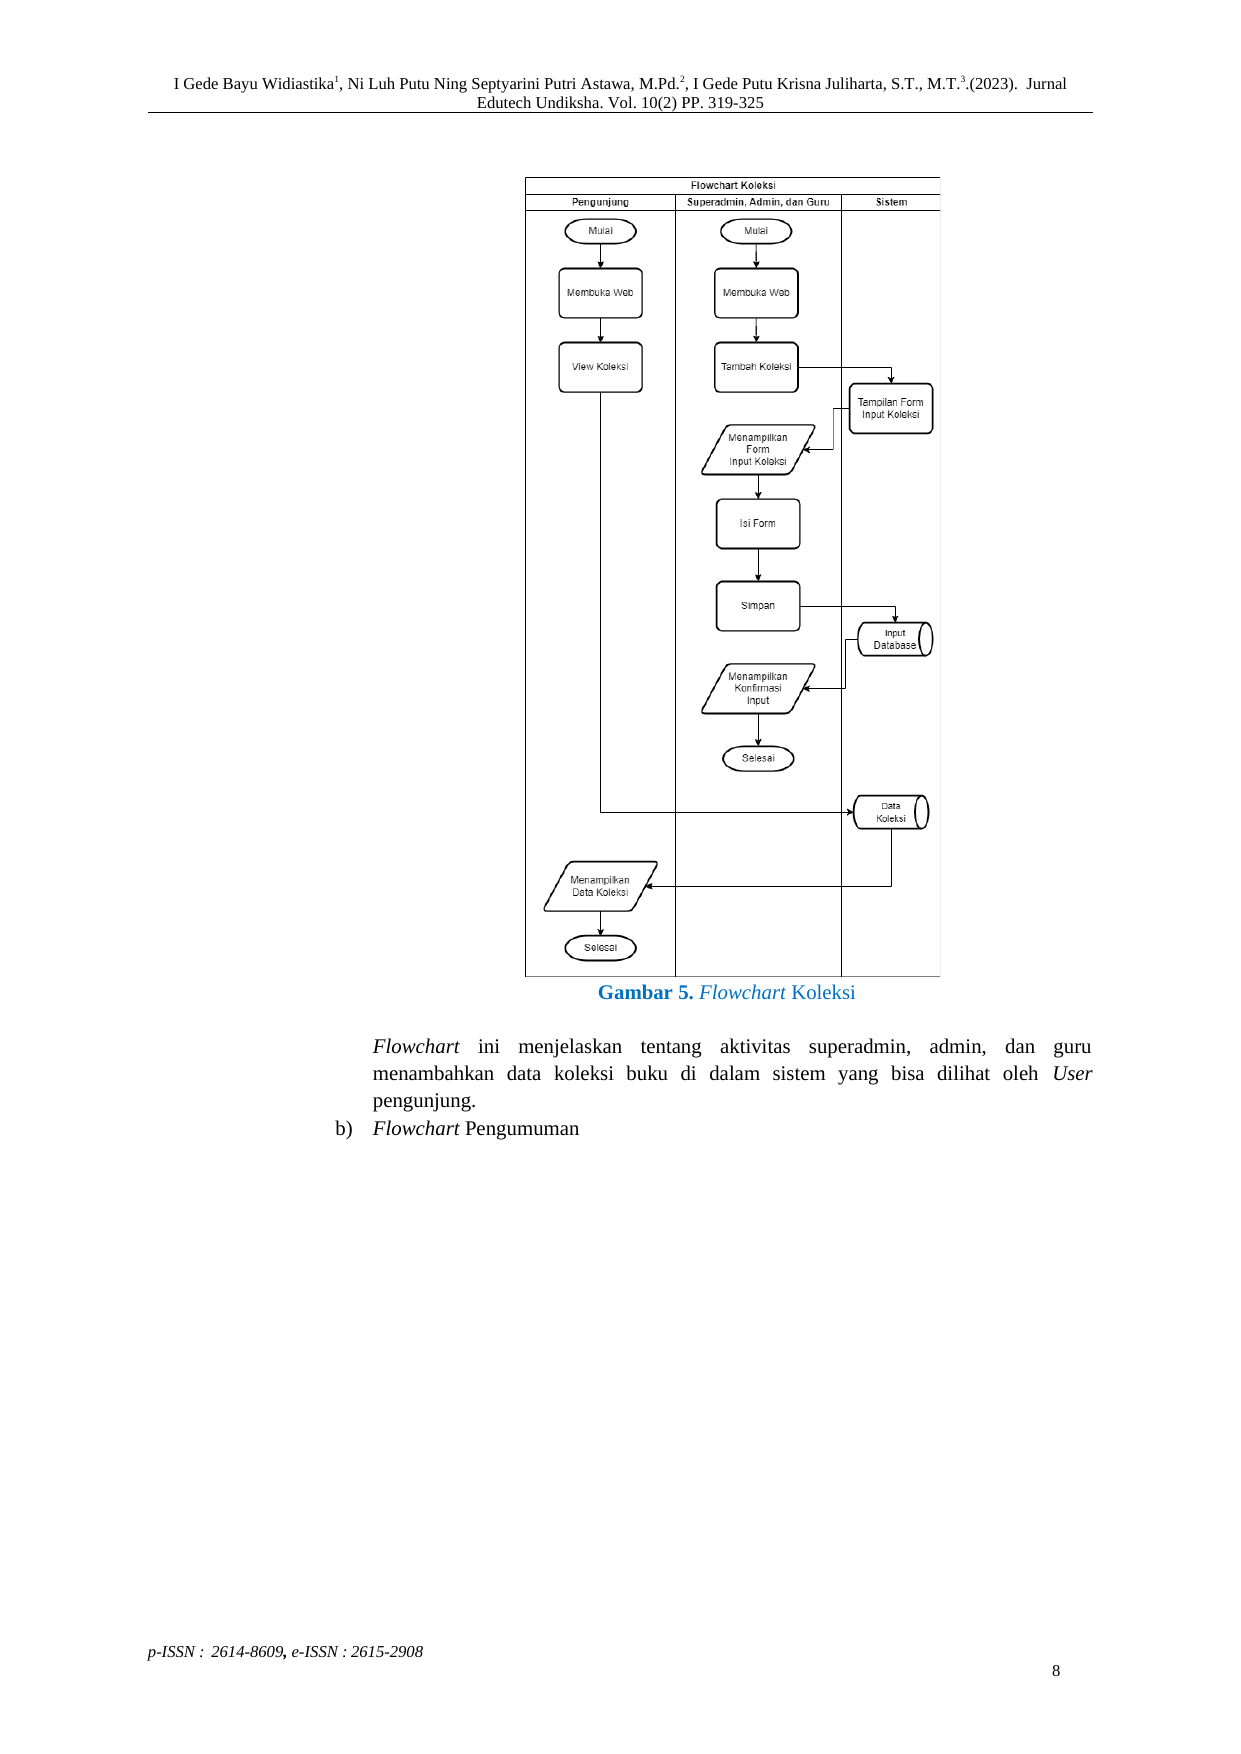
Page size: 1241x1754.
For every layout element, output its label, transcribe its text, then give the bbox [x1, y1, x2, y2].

list Flowchart Pengumuman [335, 1112, 1092, 1139]
picture [525, 177, 941, 977]
text Gambar 5. Flowchart Koleksi [523, 977, 1092, 1004]
text Flowchart ini menjelaskan tentang aktivitas superadmin, admin, dan guru menambahkan data koleksi buku di dalam sistem yang bisa dilihat oleh User pengunjung. [373, 1031, 1092, 1112]
